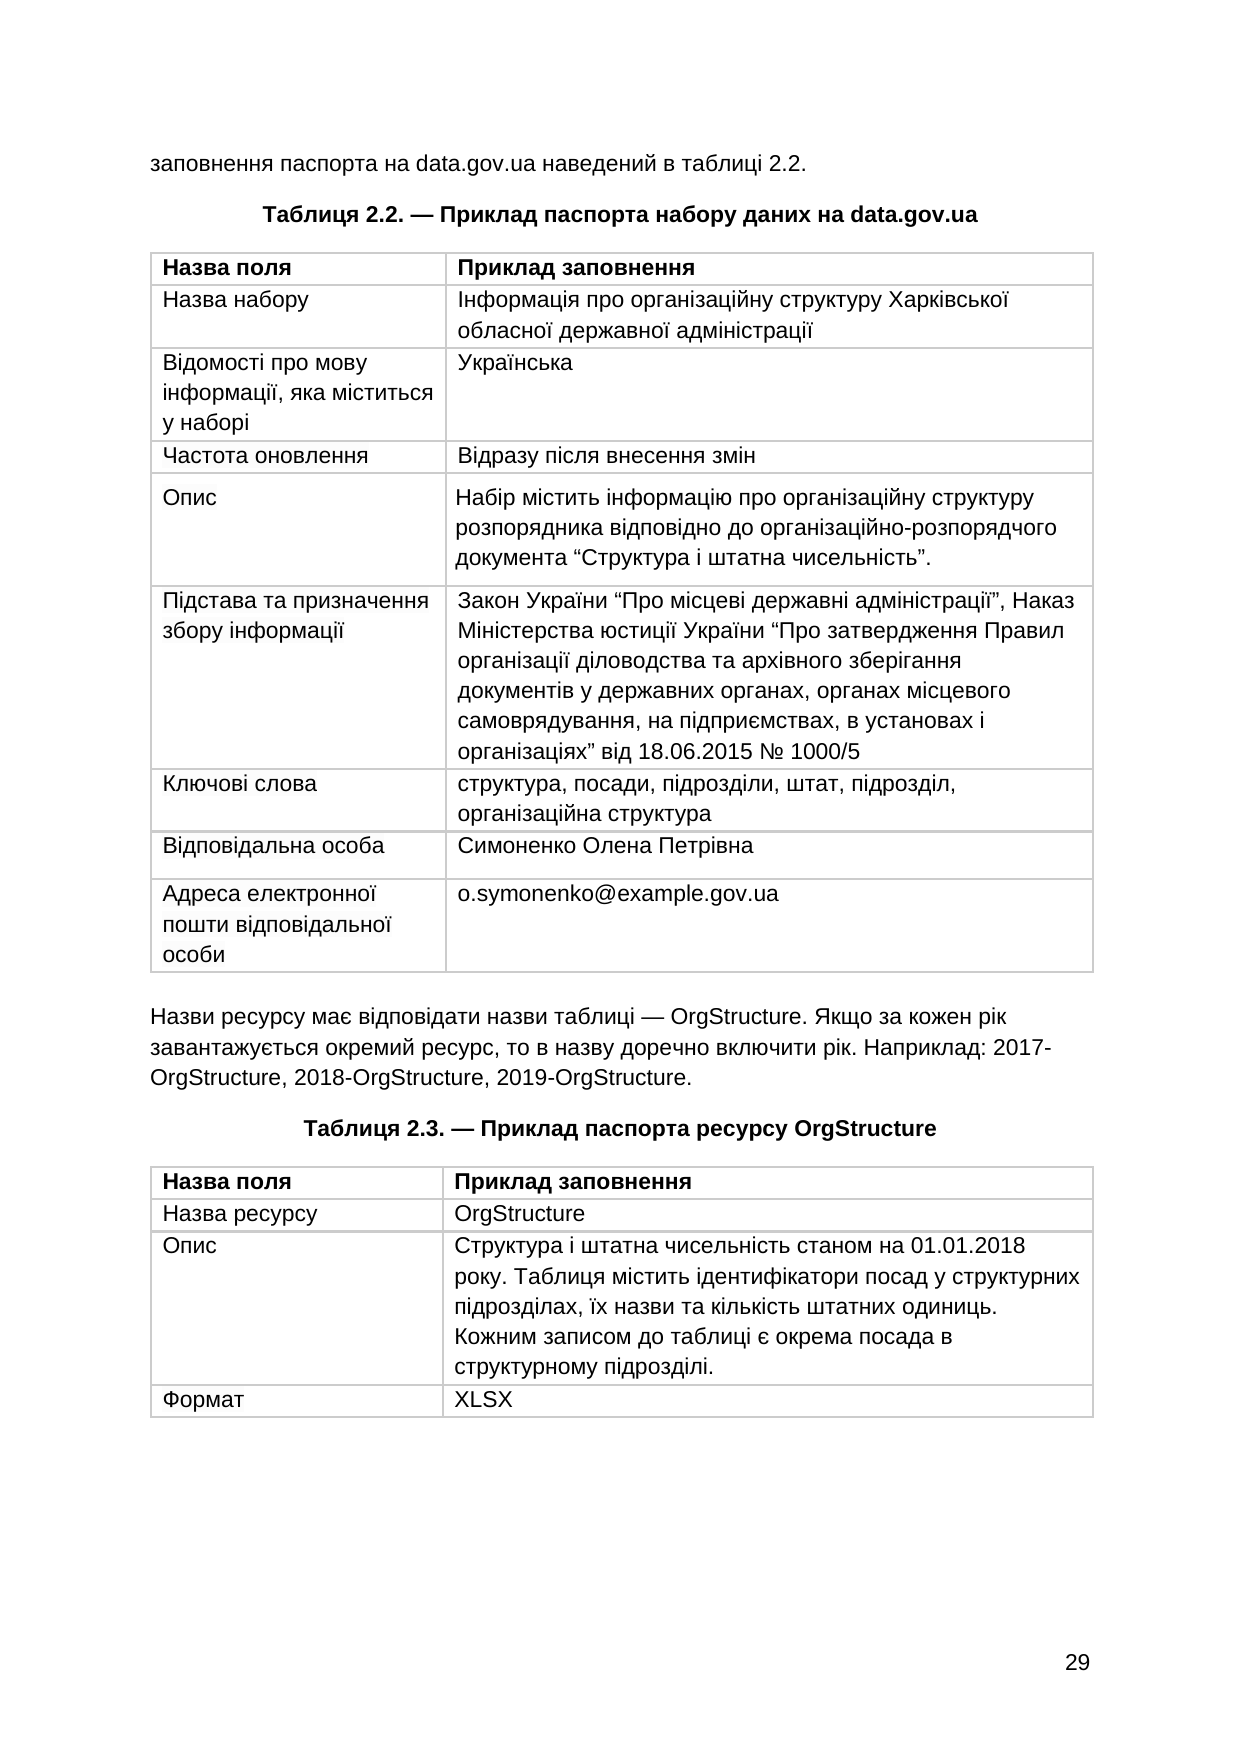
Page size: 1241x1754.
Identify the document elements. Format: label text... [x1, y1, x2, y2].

table_cell Інформація про організаційну структуру Харківської обласної державної адміністрації [447, 286, 1092, 347]
table_cell Назва набору [152, 286, 445, 347]
table_cell Опис [152, 474, 445, 584]
table_cell o.symonenko@example.gov.ua [447, 880, 1092, 971]
table_cell Формат [152, 1386, 442, 1416]
table_cell Адреса електронної пошти відповідальної особи [152, 880, 445, 971]
table_cell OrgStructure [444, 1200, 1092, 1230]
table_cell Частота оновлення [152, 442, 445, 472]
table_cell Структура і штатна чисельність станом на 01.01.2018 року. Таблиця містить ідентифікатори посад у структурних підрозділах, їх назви та кількість штатних одиниць. Кожним записом до таблиці є окрема посада в структурному підрозділі. [444, 1233, 1092, 1383]
text Таблиця 2.3. — Приклад паспорта ресурсу OrgStructure [150, 1115, 1090, 1141]
table_cell структура, посади, підрозділи, штат, підрозділ, організаційна структура [447, 770, 1092, 830]
table_cell Відповідальна особа [152, 833, 445, 878]
table_header Приклад заповнення [444, 1168, 1092, 1198]
table_cell Відомості про мову інформації, яка міститься у наборі [152, 349, 445, 439]
table_cell Назва ресурсу [152, 1200, 442, 1230]
table_cell XLSX [444, 1386, 1092, 1416]
table_cell Закон України “Про місцеві державні адміністрації”, Наказ Міністерства юстиції України “Про затвердження Правил організації діловодства та архівного зберігання документів у державних органах, органах місцевого самоврядування, на підприємствах, в установах і організаціях” від 18.06.2015 № 1000/5 [447, 587, 1092, 768]
table_header Приклад заповнення [447, 254, 1092, 284]
table_cell Підстава та призначення збору інформації [152, 587, 445, 768]
table_cell Ключові слова [152, 770, 445, 830]
text Таблиця 2.2. — Приклад паспорта набору даних на data.gov.ua [150, 201, 1090, 227]
table_cell Відразу після внесення змін [447, 442, 1092, 472]
table_cell Українська [447, 349, 1092, 439]
table_cell Симоненко Олена Петрівна [447, 833, 1092, 878]
text Назви ресурсу має відповідати назви таблиці — OrgStructure. Якщо за кожен рік завантажується окремий ресурс, то в назву доречно включити рік. Наприклад: 2017-OrgStructure, 2018-OrgStructure, 2019-OrgStructure. [150, 1003, 1090, 1090]
table_header Назва поля [152, 1168, 442, 1198]
table_header Назва поля [152, 254, 445, 284]
table_cell Опис [152, 1233, 442, 1383]
table_cell Набір містить інформацію про організаційну структуру розпорядника відповідно до організаційно-розпорядчого документа “Структура і штатна чисельність”. [447, 474, 1092, 584]
